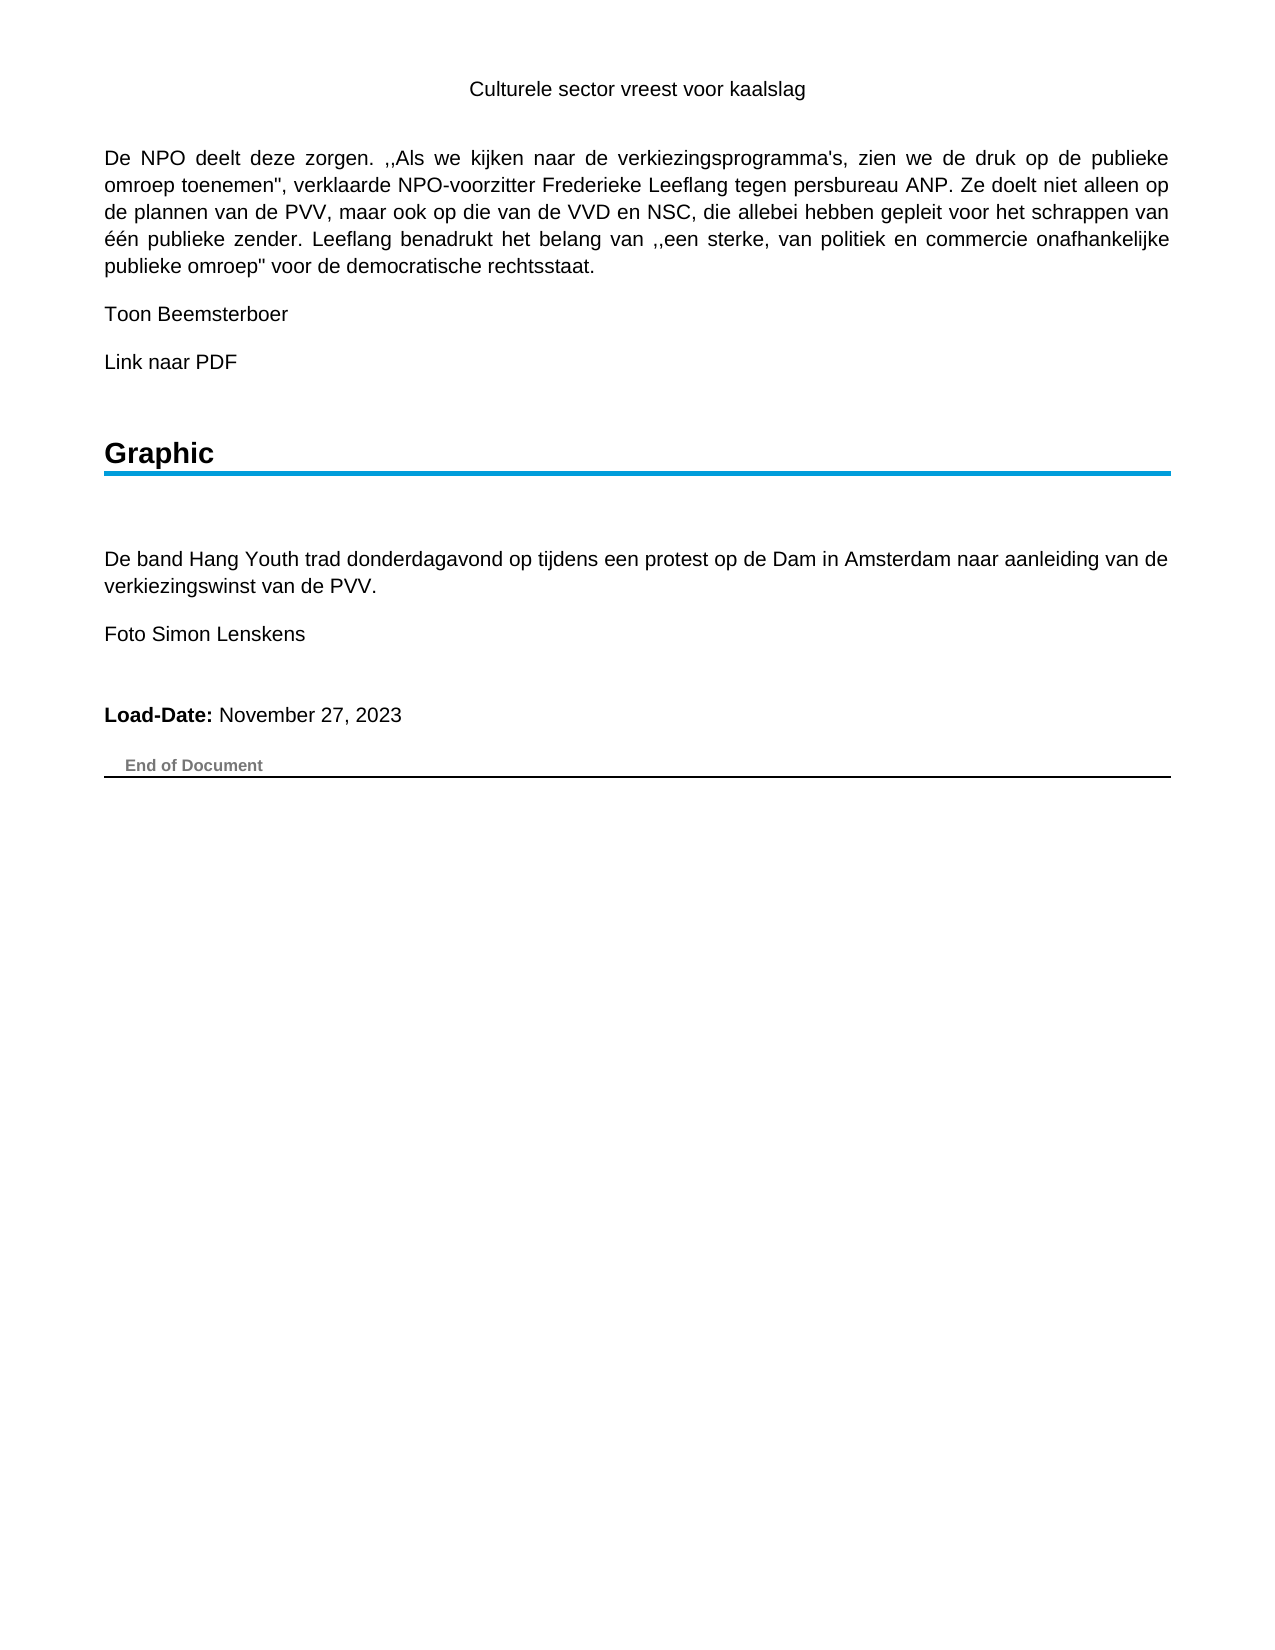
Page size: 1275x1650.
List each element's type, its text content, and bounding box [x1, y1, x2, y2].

text Toon Beemsterboer [104, 298, 1171, 326]
text De band Hang Youth trad donderdagavond op tijdens een protest op de Dam in Amsterdam naar aanleiding van de verkiezingswinst van de PVV. [104, 544, 1171, 598]
text Graphic [104, 398, 1171, 469]
text Load-Date: November 27, 2023 [104, 671, 1171, 727]
text Link naar PDF [104, 346, 1171, 373]
text De NPO deelt deze zorgen. ,,Als we kijken naar de verkiezingsprogramma's, zien we de druk op de publieke omroep toenemen", verklaarde NPO-voorzitter Frederieke Leeflang tegen persbureau ANP. Ze doelt niet alleen op de plannen van de PVV, maar ook op die van de VVD en NSC, die allebei hebben gepleit voor het schrappen van één publieke zender. Leeflang benadrukt het belang van ,,een sterke, van politiek en commercie onafhankelijke publieke omroep" voor de democratische rechtsstaat. [104, 142, 1171, 278]
text End of Document [125, 756, 1171, 775]
text Foto Simon Lenskens [104, 619, 1171, 646]
